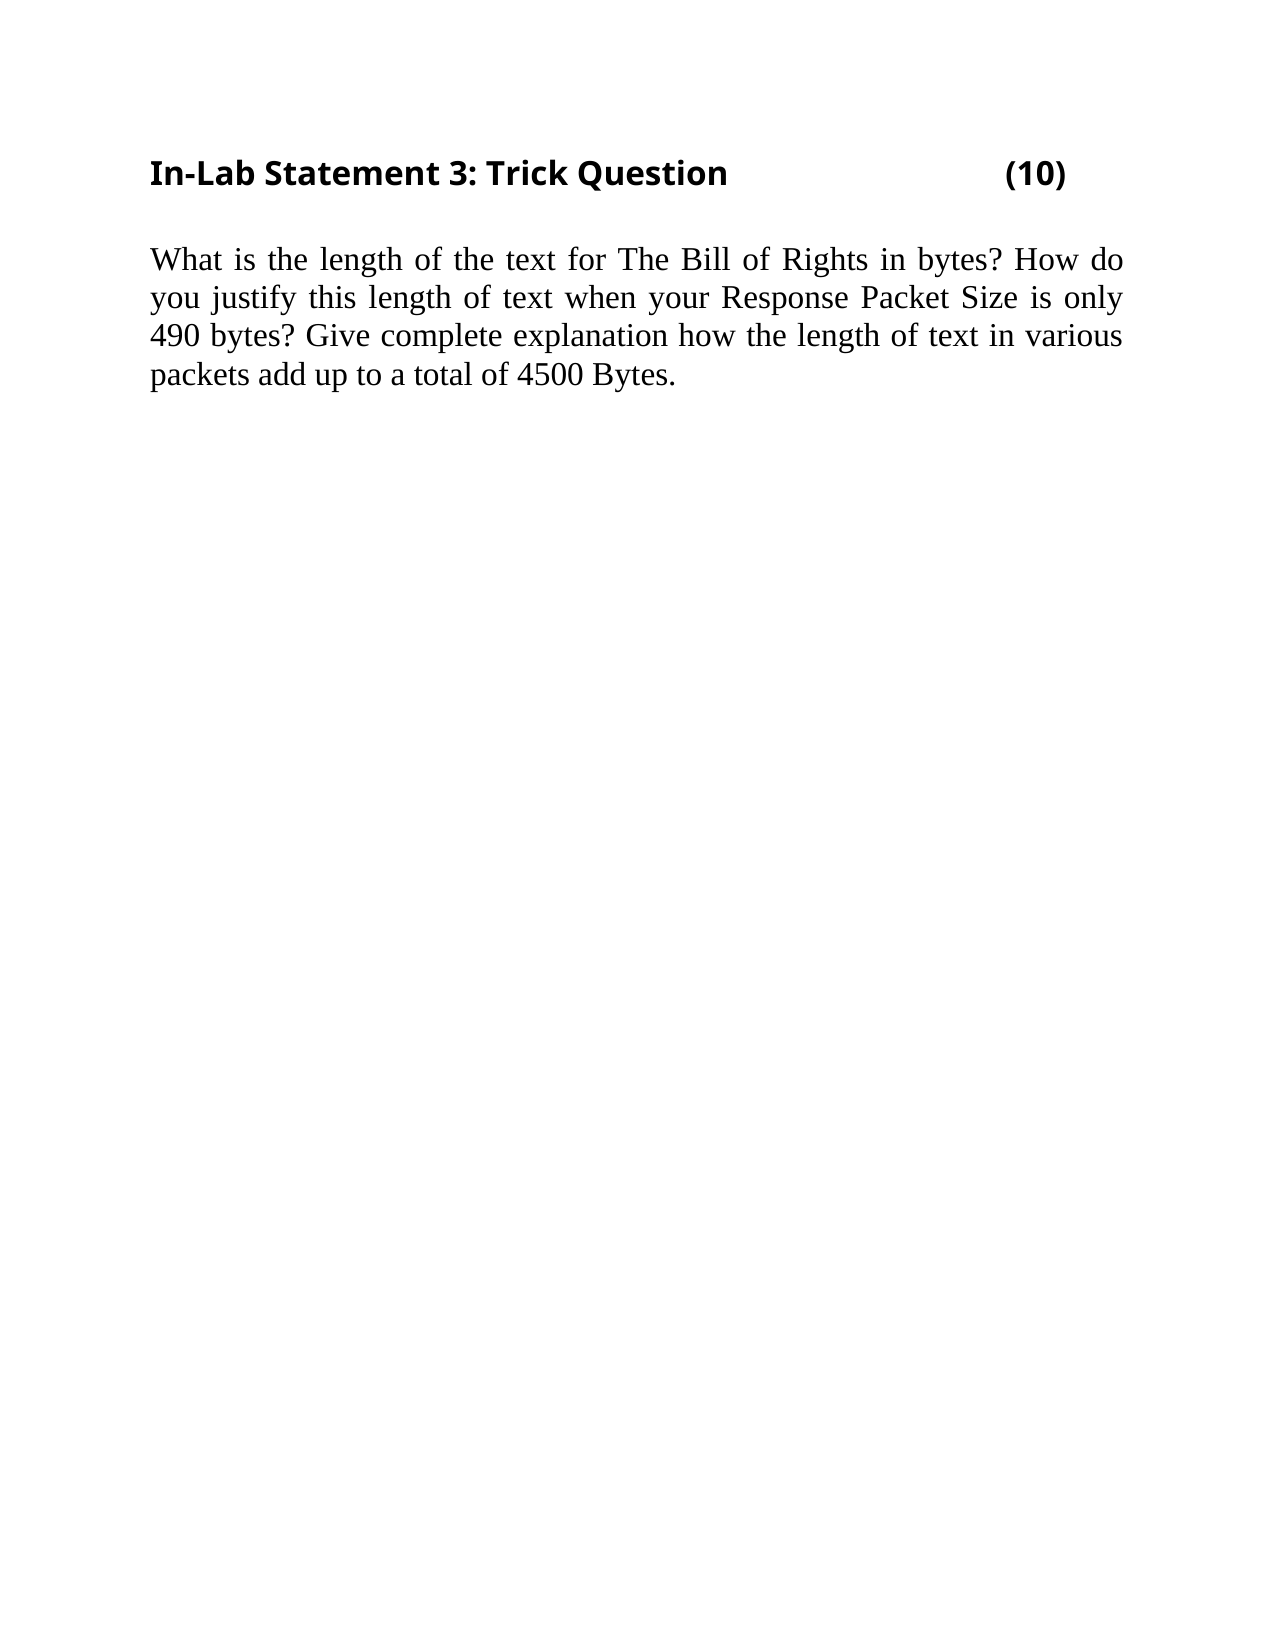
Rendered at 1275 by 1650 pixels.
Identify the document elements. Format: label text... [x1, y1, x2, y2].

text What is the length of the text for The Bill of Rights in bytes? How do you justify this length of text when your Response Packet Size is only 490 bytes? Give complete explanation how the length of text in various packets add up to a total of 4500 Bytes. [150, 239, 1125, 392]
text In-Lab Statement 3: Trick Question (10) [150, 150, 1125, 195]
